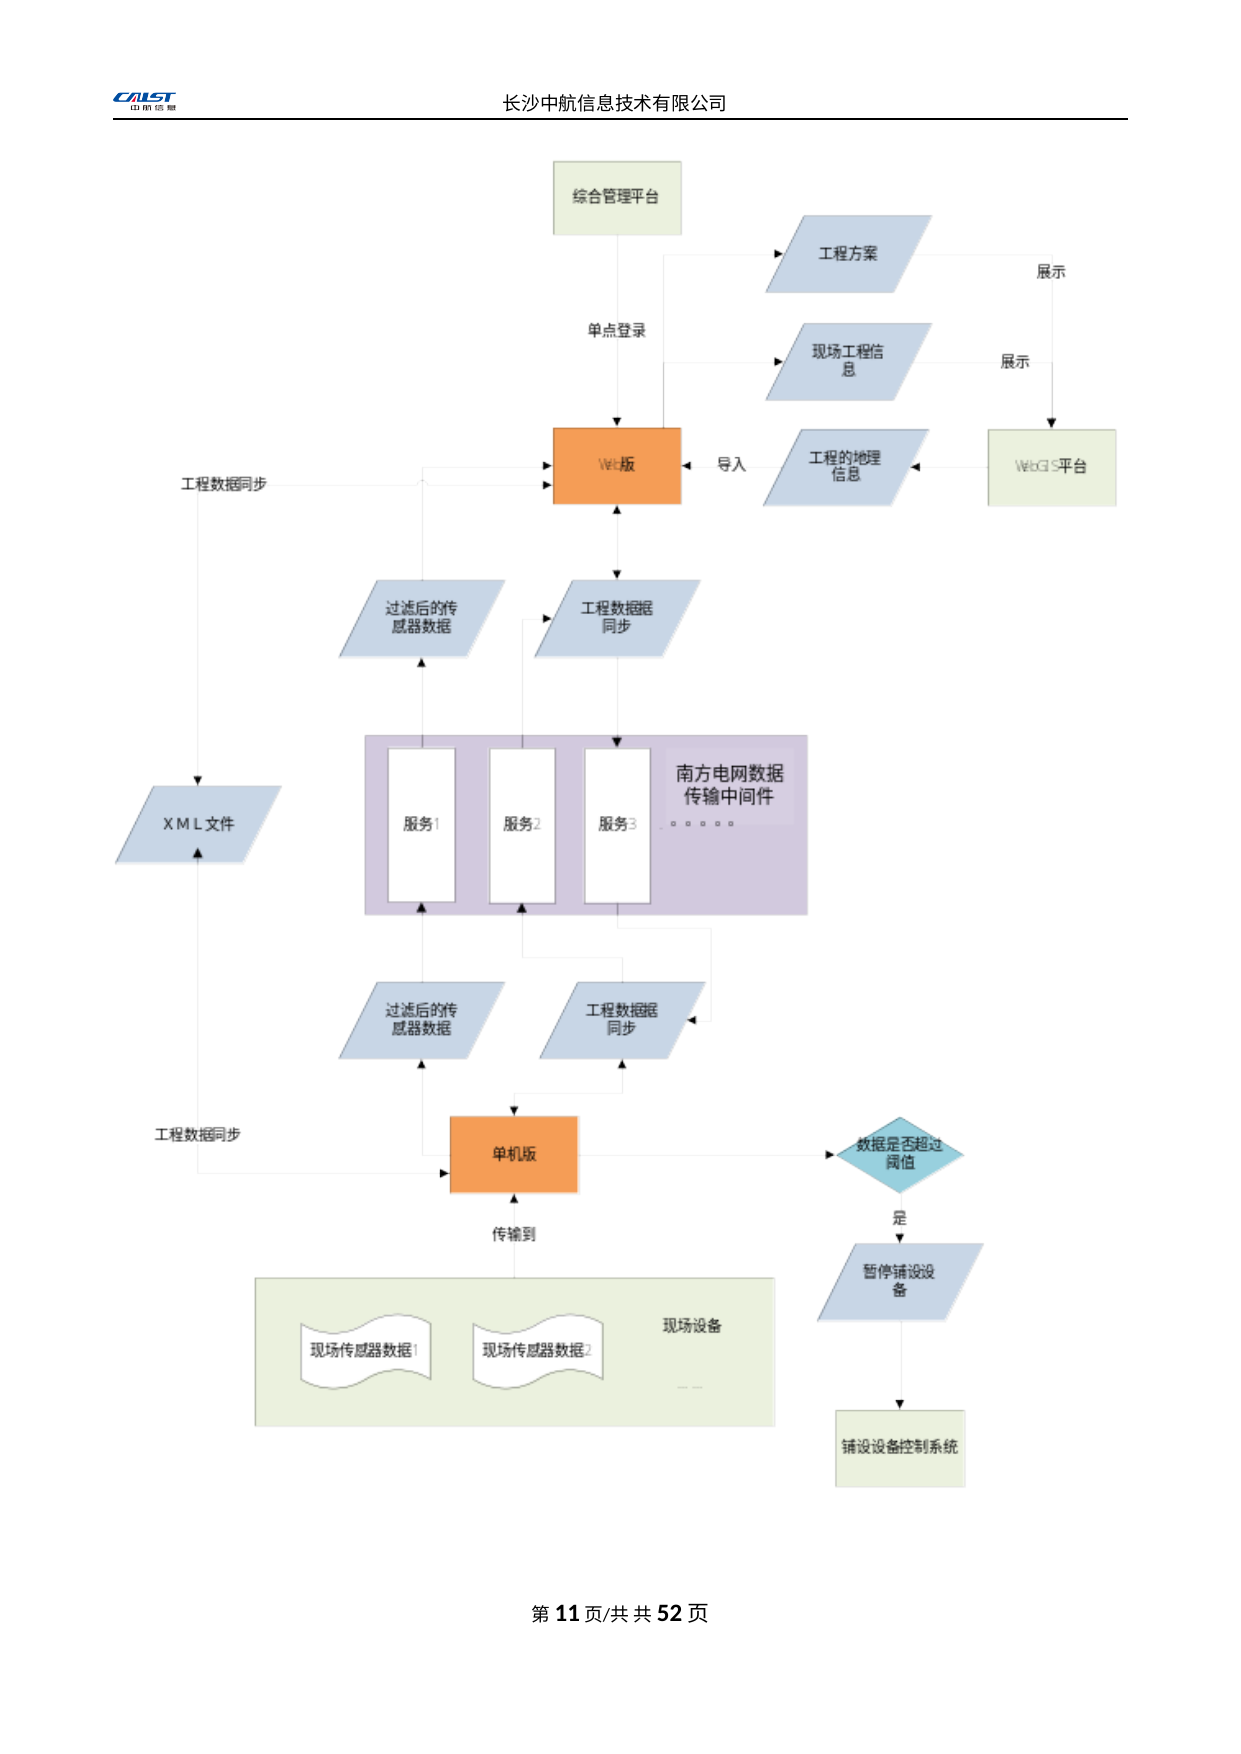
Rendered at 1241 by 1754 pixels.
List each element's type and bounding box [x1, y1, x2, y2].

picture [112, 92, 177, 111]
